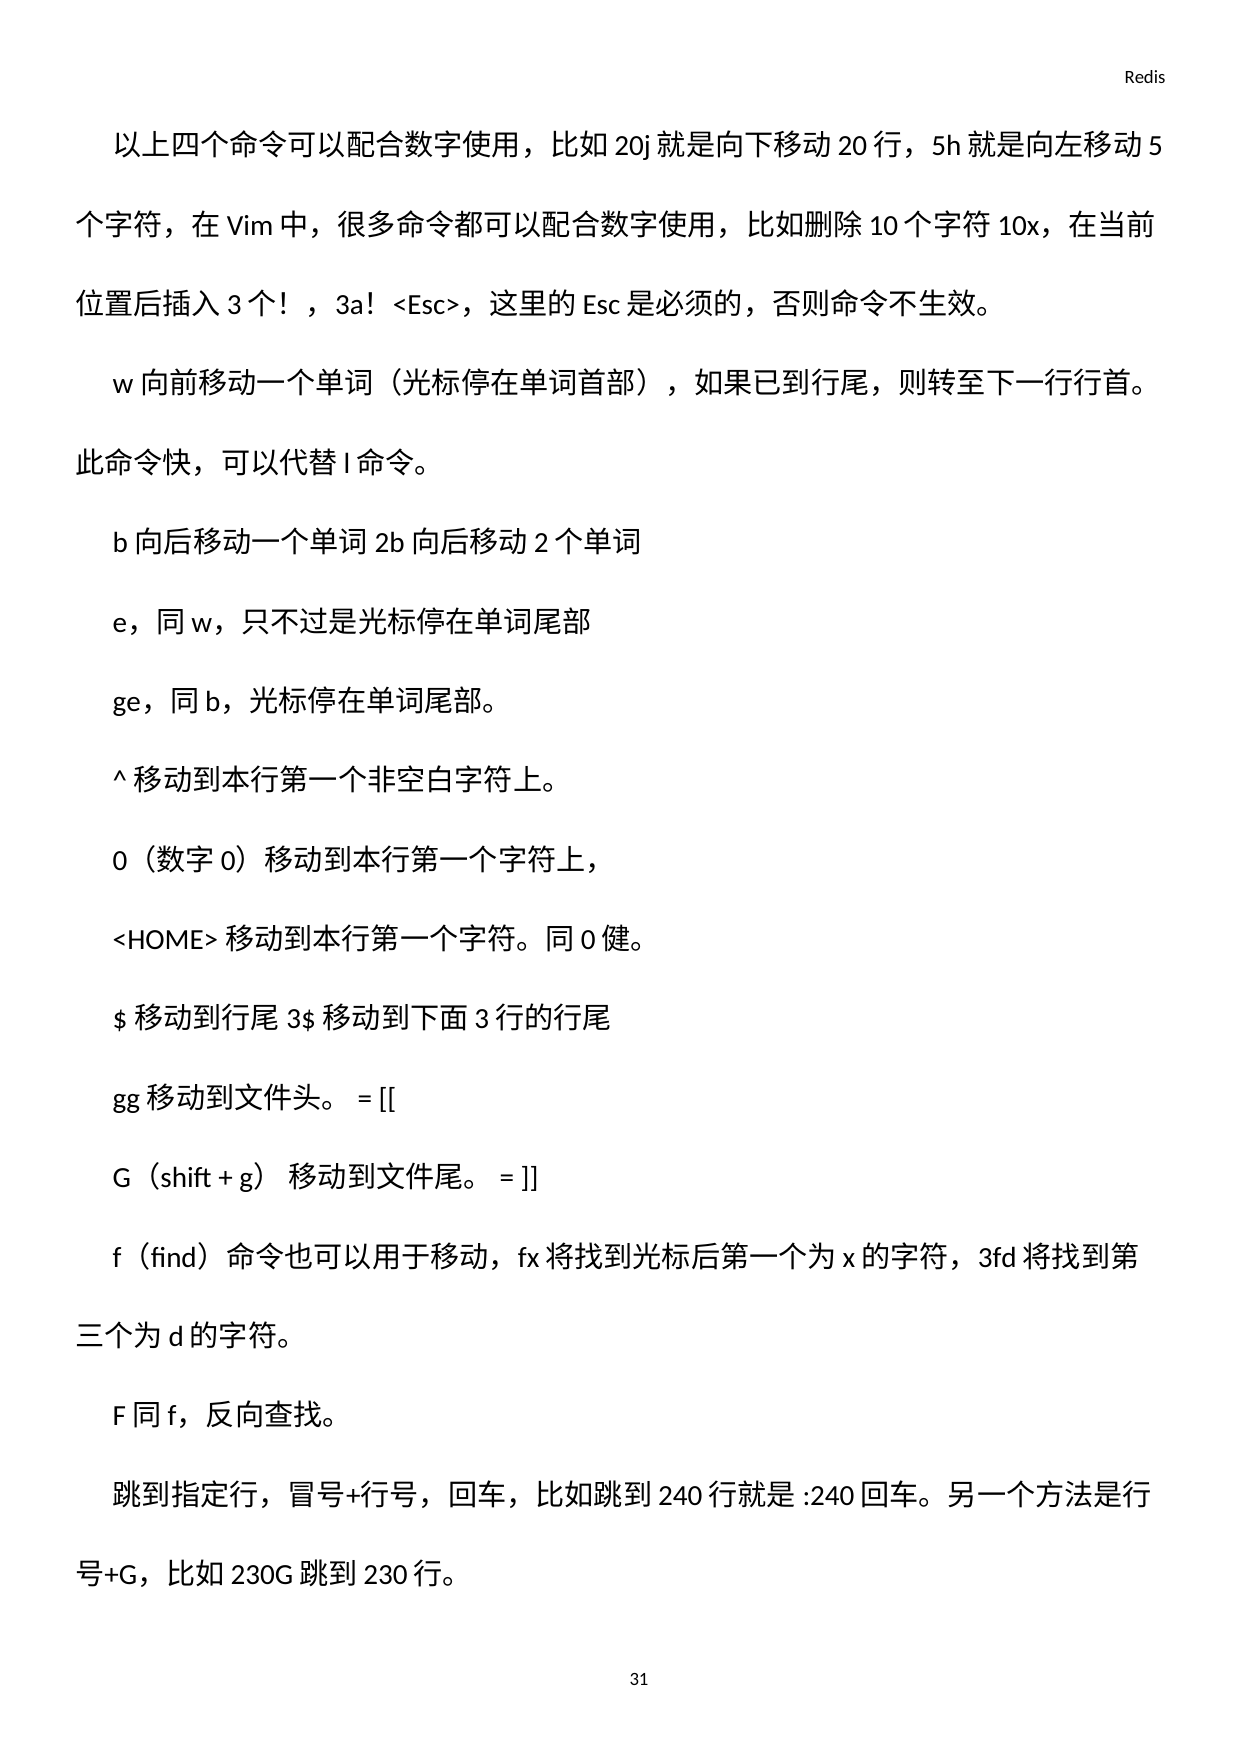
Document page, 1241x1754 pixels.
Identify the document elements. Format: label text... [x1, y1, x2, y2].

text b 向后移动一个单词 2b 向后移动2个单词 [75, 500, 1165, 580]
text 跳到指定行，冒号+行号，回车，比如跳到240行就是 :240回车。另一个方法是行号+G，比如230G跳到230行。 [75, 1453, 1165, 1612]
text <HOME> 移动到本行第一个字符。同0健。 [75, 897, 1165, 977]
text gg 移动到文件头。 = [[ [75, 1056, 1165, 1135]
text f（find）命令也可以用于移动，fx将找到光标后第一个为x的字符，3fd将找到第三个为d的字符。 [75, 1215, 1165, 1373]
text w 向前移动一个单词（光标停在单词首部），如果已到行尾，则转至下一行行首。此命令快，可以代替l命令。 [75, 342, 1165, 500]
text e，同w，只不过是光标停在单词尾部 [75, 580, 1165, 659]
text 以上四个命令可以配合数字使用，比如20j就是向下移动20行，5h就是向左移动5个字符，在Vim中，很多命令都可以配合数字使用，比如删除10个字符10x，在当前位置后插入3个！，3a！<Esc>，这里的Esc是必须的，否则命令不生效。 [75, 103, 1165, 342]
text $ 移动到行尾 3$ 移动到下面3行的行尾 [75, 977, 1165, 1056]
text 0（数字0）移动到本行第一个字符上， [75, 818, 1165, 897]
text G（shift + g） 移动到文件尾。 = ]] [75, 1135, 1165, 1215]
text F 同f，反向查找。 [75, 1373, 1165, 1453]
text ^ 移动到本行第一个非空白字符上。 [75, 738, 1165, 818]
text ge，同b，光标停在单词尾部。 [75, 659, 1165, 738]
